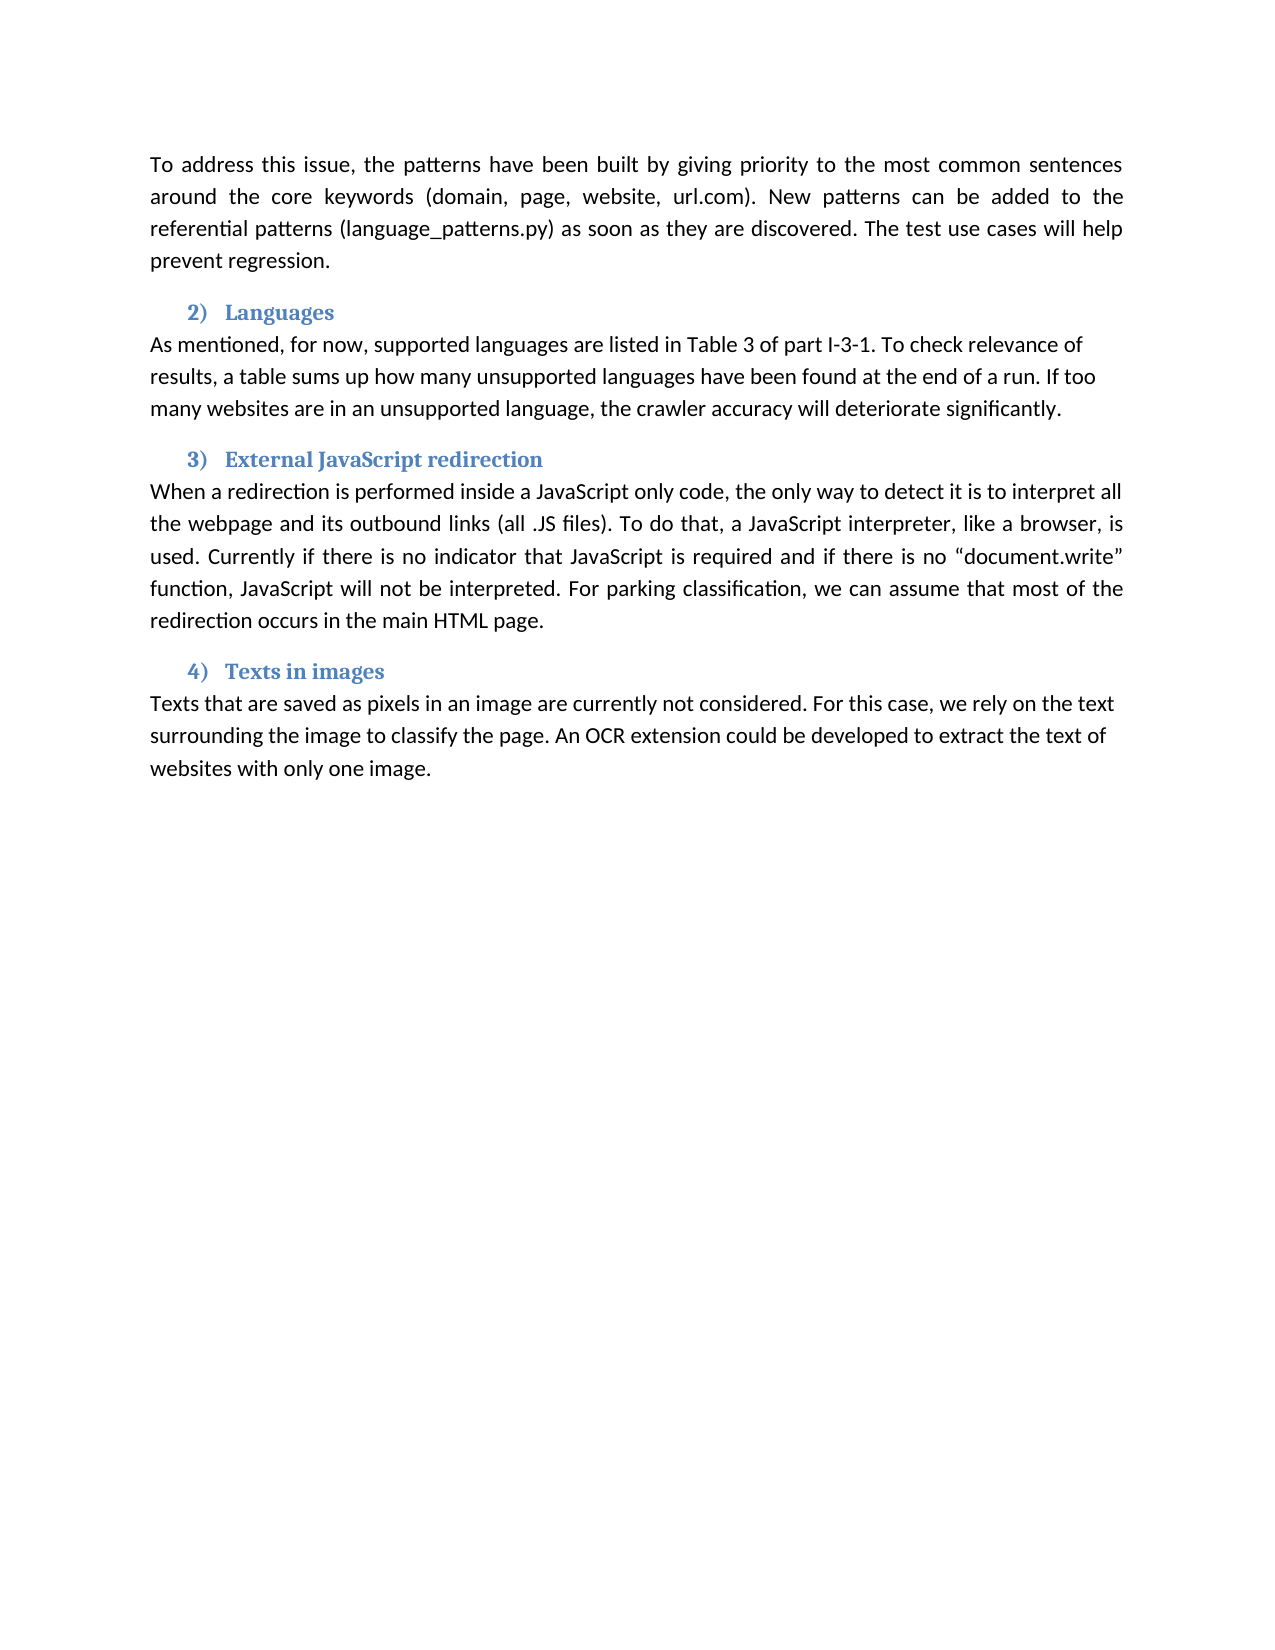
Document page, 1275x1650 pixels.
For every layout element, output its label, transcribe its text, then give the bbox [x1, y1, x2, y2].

text When a redirection is performed inside a JavaScript only code, the only way to detect it is to interpret all the webpage and its outbound links (all .JS files). To do that, a JavaScript interpreter, like a browser, is used. Currently if there is no indicator that JavaScript is required and if there is no “document.write” function, JavaScript will not be interpreted. For parking classification, we can assume that most of the redirection occurs in the main HTML page. [150, 477, 1125, 634]
text To address this issue, the patterns have been built by giving priority to the most common sentences around the core keywords (domain, page, website, url.com). New patterns can be added to the referential patterns (language_patterns.py) as soon as they are discovered. The test use cases will help prevent regression. [150, 150, 1125, 274]
subtitle Languages [187, 299, 1125, 326]
text As mentioned, for now, supported languages are listed in Table 3 of part I-3-1. To check relevance of results, a table sums up how many unsupported languages have been found at the end of a run. If too many websites are in an unsupported language, the crawler accuracy will deteriorate significantly. [150, 330, 1125, 422]
subtitle External JavaScript redirection [187, 447, 1125, 473]
text Texts that are saved as pixels in an image are currently not considered. For this case, we rely on the text surrounding the image to classify the page. An OCR extension could be developed to extract the text of websites with only one image. [150, 689, 1125, 782]
subtitle Texts in images [187, 659, 1125, 686]
